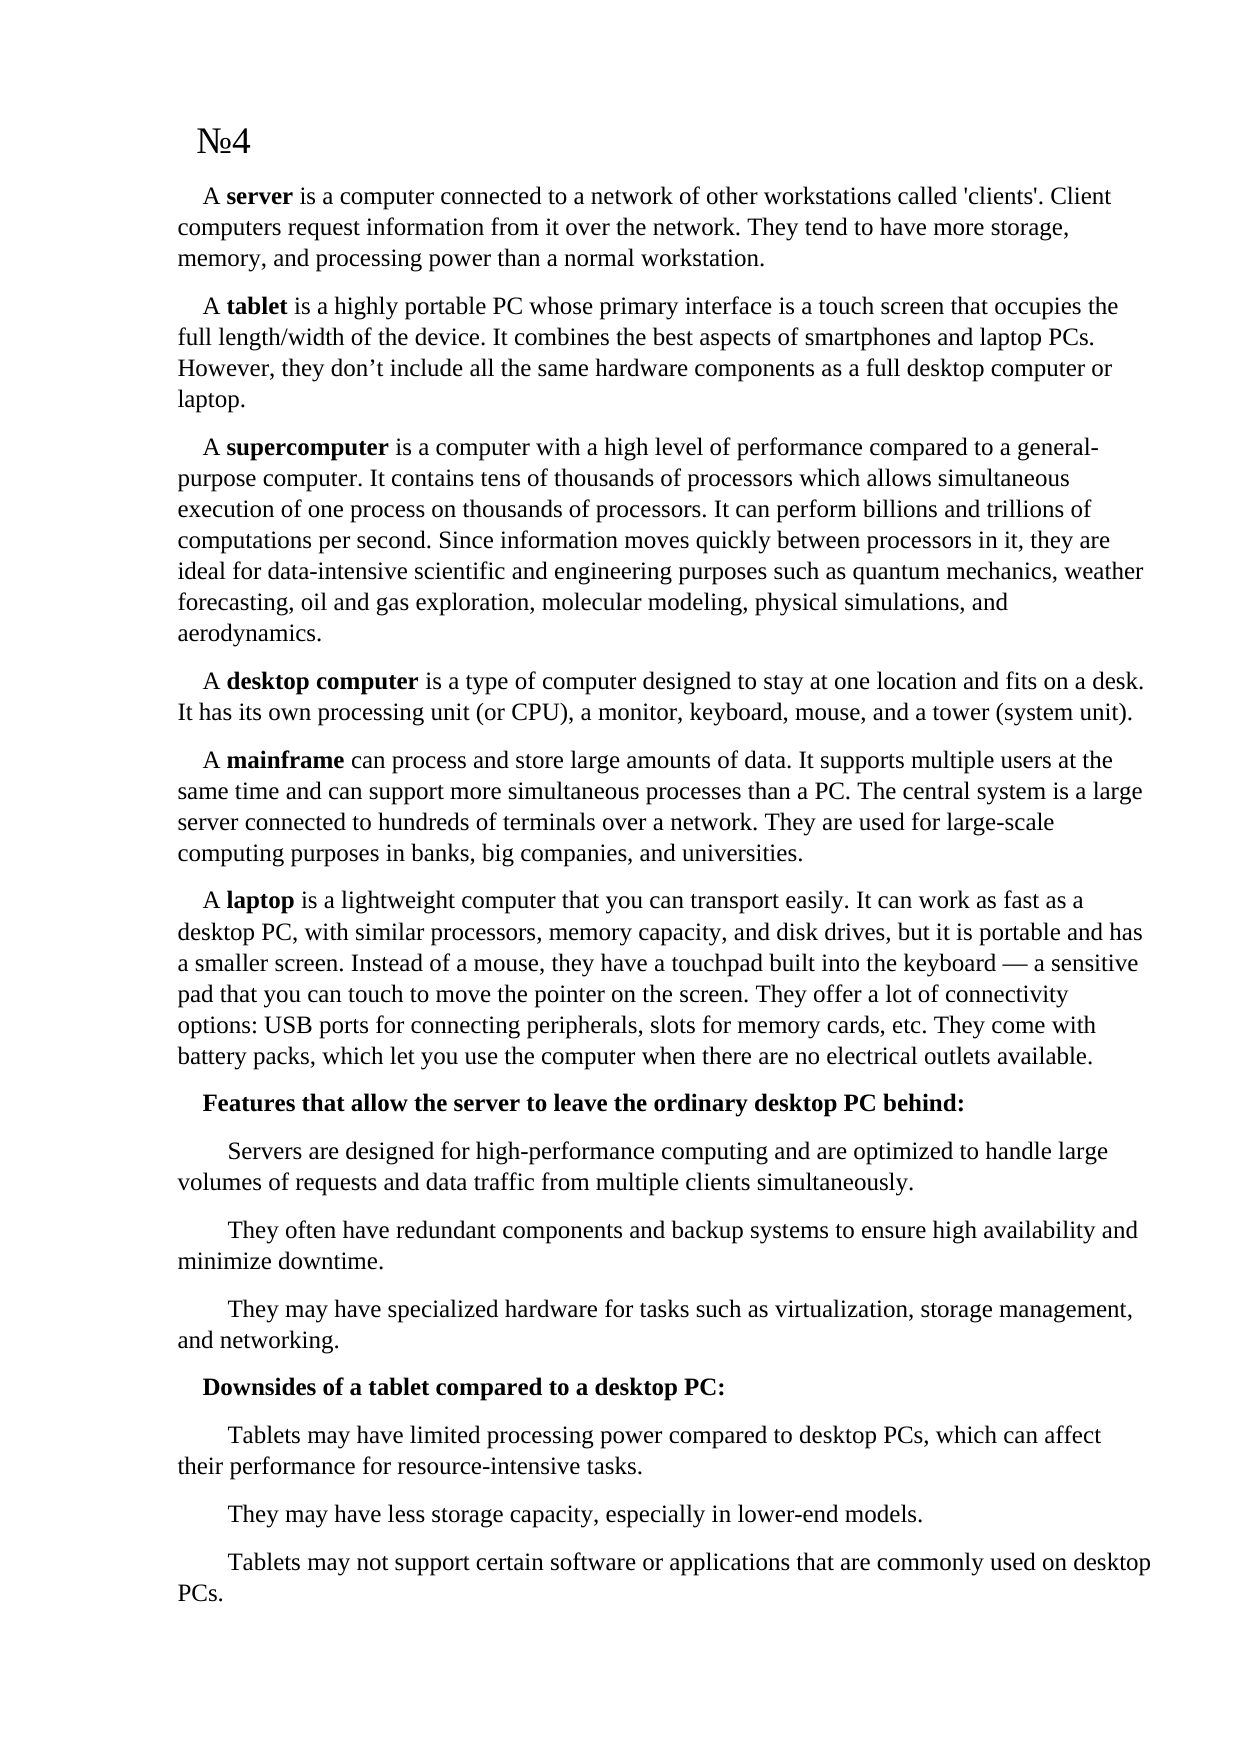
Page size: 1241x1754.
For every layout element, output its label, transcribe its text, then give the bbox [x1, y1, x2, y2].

text A laptop is a lightweight computer that you can transport easily. It can work as fast as a desktop PC, with similar processors, memory capacity, and disk drives, but it is portable and has a smaller screen. Instead of a mouse, they have a touchpad built into the keyboard — a sensitive pad that you can touch to move the pointer on the screen. They offer a lot of connectivity options: USB ports for connecting peripherals, slots for memory cards, etc. They come with battery packs, which let you use the computer when there are no electrical outlets available. [177, 886, 1152, 1069]
text A mainframe can process and store large amounts of data. It supports multiple users at the same time and can support more simultaneous processes than a PC. The central system is a large server connected to hundreds of terminals over a network. They are used for large-scale computing purposes in banks, big companies, and universities. [177, 745, 1152, 867]
text Servers are designed for high-performance computing and are optimized to handle large volumes of requests and data traffic from multiple clients simultaneously. [177, 1136, 1152, 1196]
text A desktop computer is a type of computer designed to stay at one location and fits on a desk. It has its own processing unit (or CPU), a monitor, keyboard, mouse, and a tower (system unit). [177, 666, 1152, 726]
text A tablet is a highly portable PC whose primary interface is a touch screen that occupies the full length/width of the device. It combines the best aspects of smartphones and laptop PCs. However, they don’t include all the same hardware components as a full desktop computer or laptop. [177, 291, 1152, 413]
text Features that allow the server to leave the ordinary desktop PC behind: [177, 1088, 1152, 1117]
text Downsides of a tablet compared to a desktop PC: [177, 1372, 1152, 1401]
text A supercomputer is a computer with a high level of performance compared to a general-purpose computer. It contains tens of thousands of processors which allows simultaneous execution of one process on thousands of processors. It can perform billions and trillions of computations per second. Since information moves quickly between processors in it, they are ideal for data-intensive scientific and engineering purposes such as quantum mechanics, weather forecasting, oil and gas exploration, molecular modeling, physical simulations, and aerodynamics. [177, 432, 1152, 647]
text Tablets may not support certain software or applications that are commonly used on desktop PCs. [177, 1547, 1152, 1606]
text №4 [177, 118, 1152, 161]
text A server is a computer connected to a network of other workstations called 'clients'. Client computers request information from it over the network. They tend to have more storage, memory, and processing power than a normal workstation. [177, 181, 1152, 272]
text They may have less storage capacity, especially in lower-end models. [177, 1499, 1152, 1528]
text They may have specialized hardware for tasks such as virtualization, storage management, and networking. [177, 1294, 1152, 1353]
text They often have redundant components and backup systems to ensure high availability and minimize downtime. [177, 1215, 1152, 1275]
text Tablets may have limited processing power compared to desktop PCs, which can affect their performance for resource-intensive tasks. [177, 1420, 1152, 1480]
